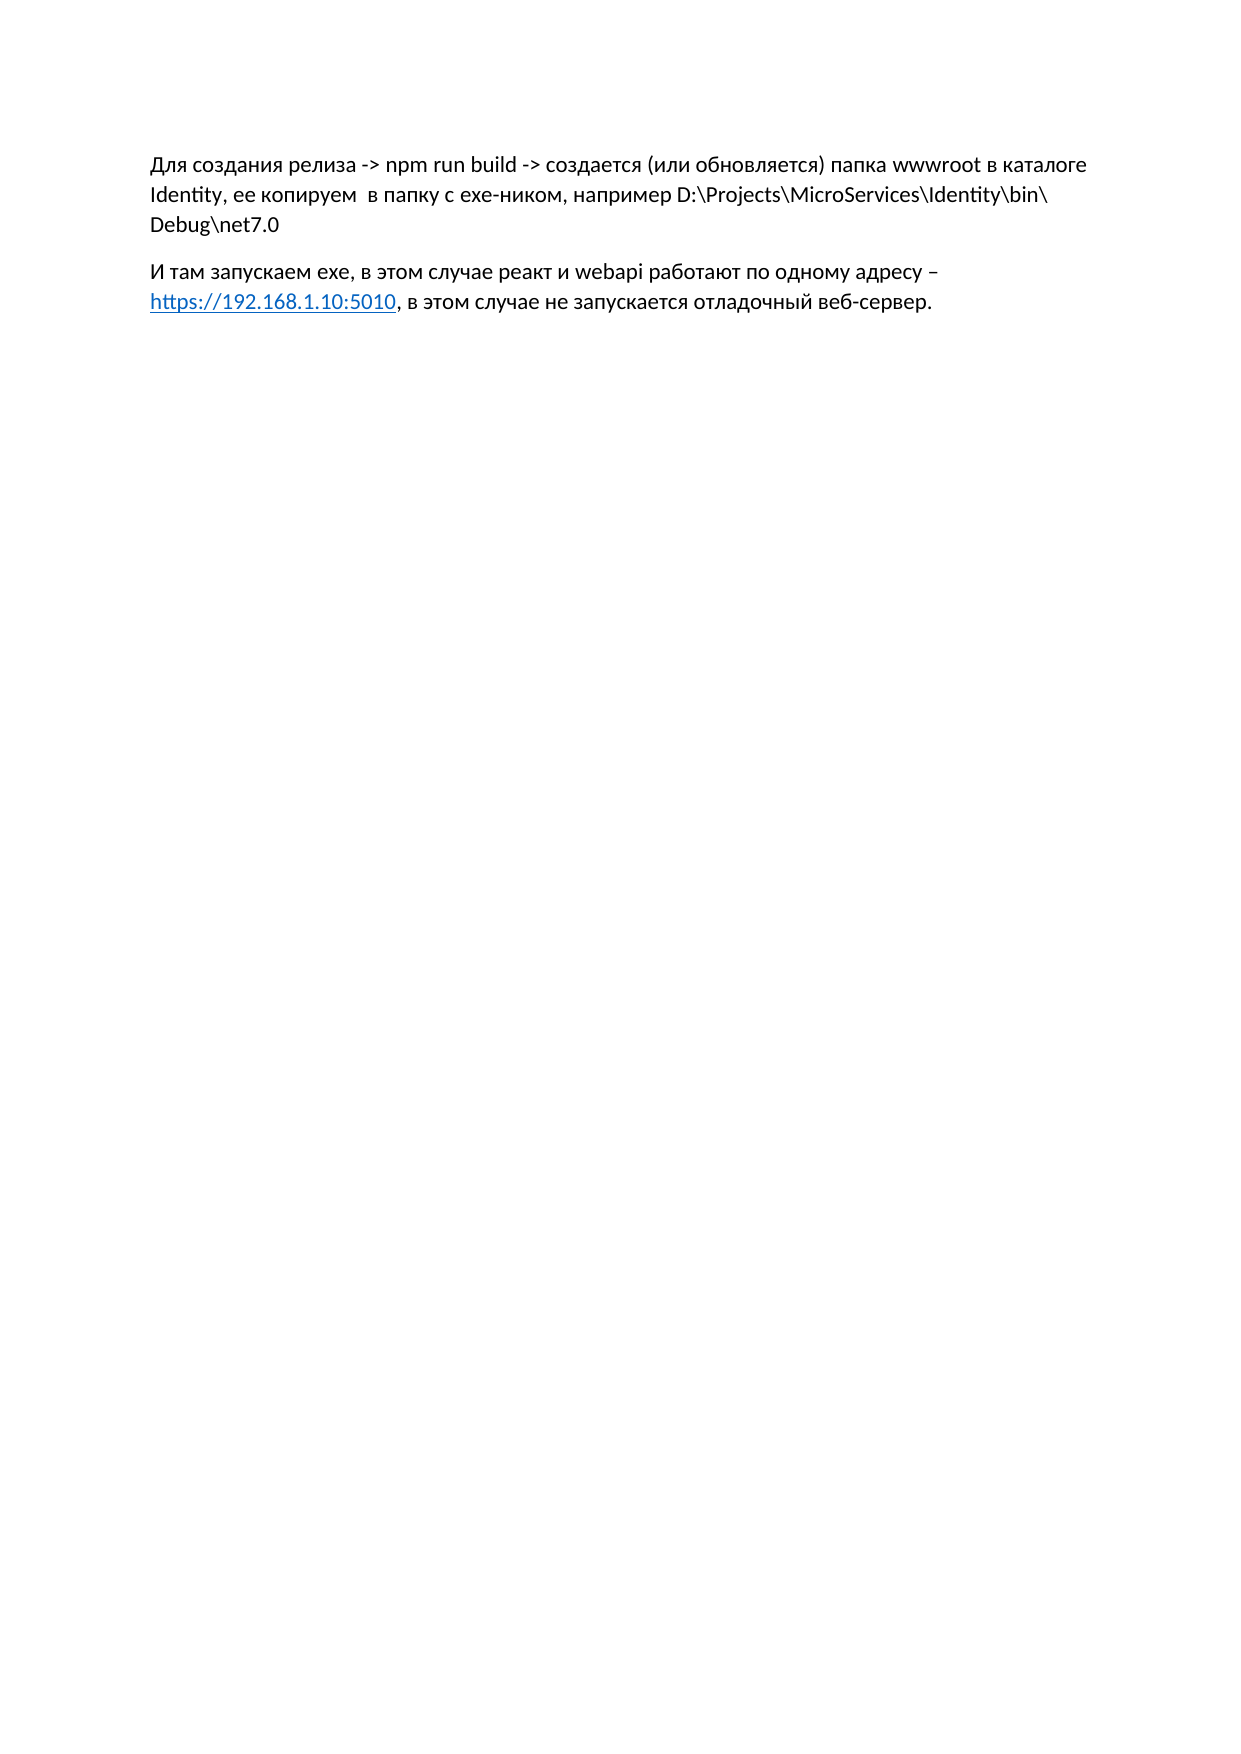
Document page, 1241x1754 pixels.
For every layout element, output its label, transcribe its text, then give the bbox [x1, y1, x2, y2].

text И там запускаем exe, в этом случае реакт и webapi работают по одному адресу – https://192.168.1.10:5010, в этом случае не запускается отладочный веб-сервер. [150, 257, 1090, 316]
text Для создания релиза -> npm run build -> создается (или обновляется) папка wwwroot в каталоге Identity, ее копируем в папку с exe-ником, например D:\Projects\MicroServices\Identity\bin\Debug\net7.0 [150, 150, 1090, 238]
